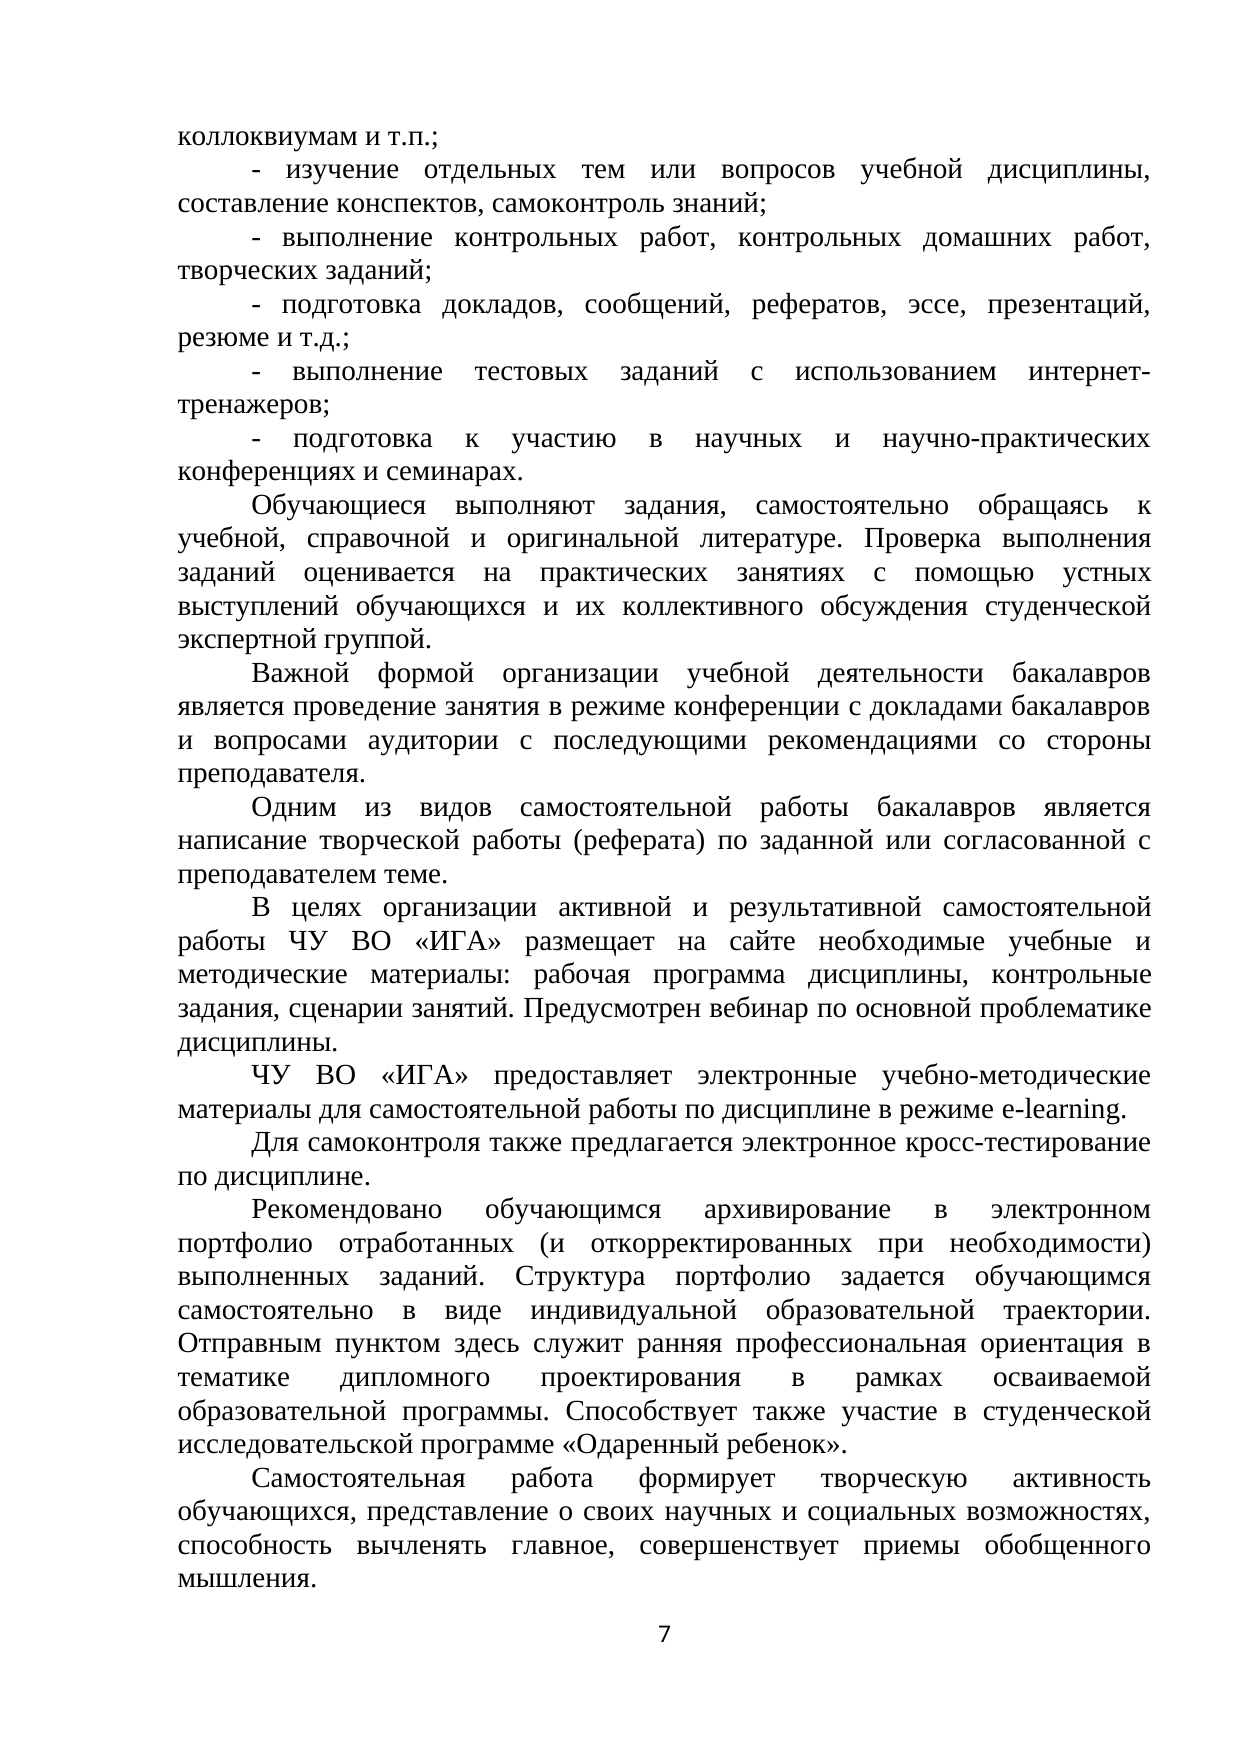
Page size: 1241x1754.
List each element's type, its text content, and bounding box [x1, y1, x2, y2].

text ЧУ ВО «ИГА» предоставляет электронные учебно-методические материалы для самостоятельной работы по дисциплине в режиме e-learning. [177, 1057, 1152, 1124]
text Для самоконтроля также предлагается электронное кросс-тестирование по дисциплине. [177, 1124, 1152, 1191]
text В целях организации активной и результативной самостоятельной работы ЧУ ВО «ИГА» размещает на сайте необходимые учебные и методические материалы: рабочая программа дисциплины, контрольные задания, сценарии занятий. Предусмотрен вебинар по основной проблематике дисциплины. [177, 889, 1152, 1057]
text Обучающиеся выполняют задания, самостоятельно обращаясь к учебной, справочной и оригинальной литературе. Проверка выполнения заданий оценивается на практических занятиях с помощью устных выступлений обучающихся и их коллективного обсуждения студенческой экспертной группой. [177, 487, 1152, 655]
text Важной формой организации учебной деятельности бакалавров является проведение занятия в режиме конференции с докладами бакалавров и вопросами аудитории с последующими рекомендациями со стороны преподавателя. [177, 655, 1152, 789]
text - выполнение тестовых заданий с использованием интернет-тренажеров; [177, 353, 1152, 420]
text Одним из видов самостоятельной работы бакалавров является написание творческой работы (реферата) по заданной или согласованной с преподавателем теме. [177, 789, 1152, 889]
text - изучение отдельных тем или вопросов учебной дисциплины, составление конспектов, самоконтроль знаний; [177, 152, 1152, 219]
text - подготовка к участию в научных и научно-практических конференциях и семинарах. [177, 420, 1152, 487]
text - выполнение контрольных работ, контрольных домашних работ, творческих заданий; [177, 219, 1152, 286]
text - подготовка к аудиторным занятиям и выполнение заданий разного уровня сложности: к проблемным лекциям, семинарам, дискуссиям, коллоквиумам и т.п.; [177, 118, 1152, 152]
text - подготовка докладов, сообщений, рефератов, эссе, презентаций, резюме и т.д.; [177, 286, 1152, 353]
